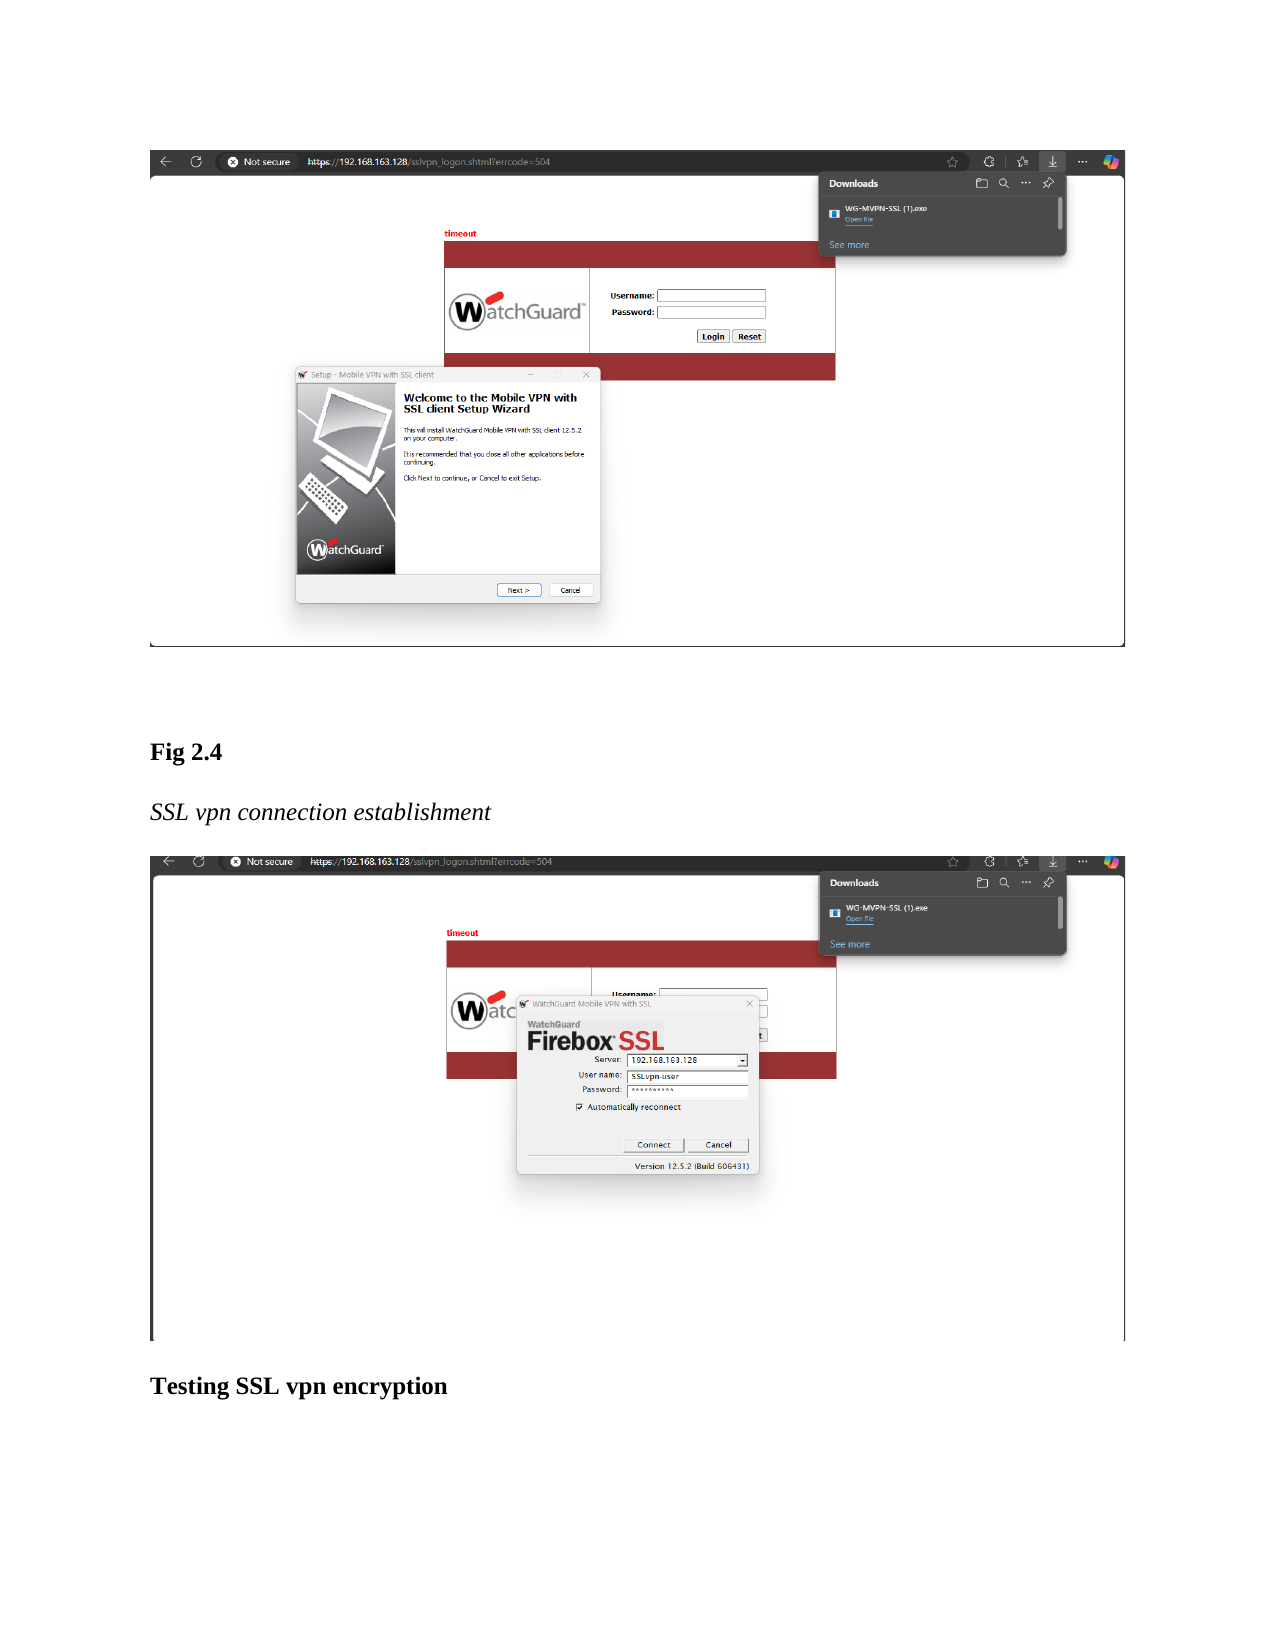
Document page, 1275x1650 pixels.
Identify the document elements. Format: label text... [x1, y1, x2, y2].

text SSL vpn connection establishment [150, 797, 1125, 826]
text Fig 2.4 [150, 737, 1125, 766]
picture [150, 856, 1125, 1341]
text Testing SSL vpn encryption [150, 1371, 1125, 1400]
picture [150, 150, 1125, 647]
